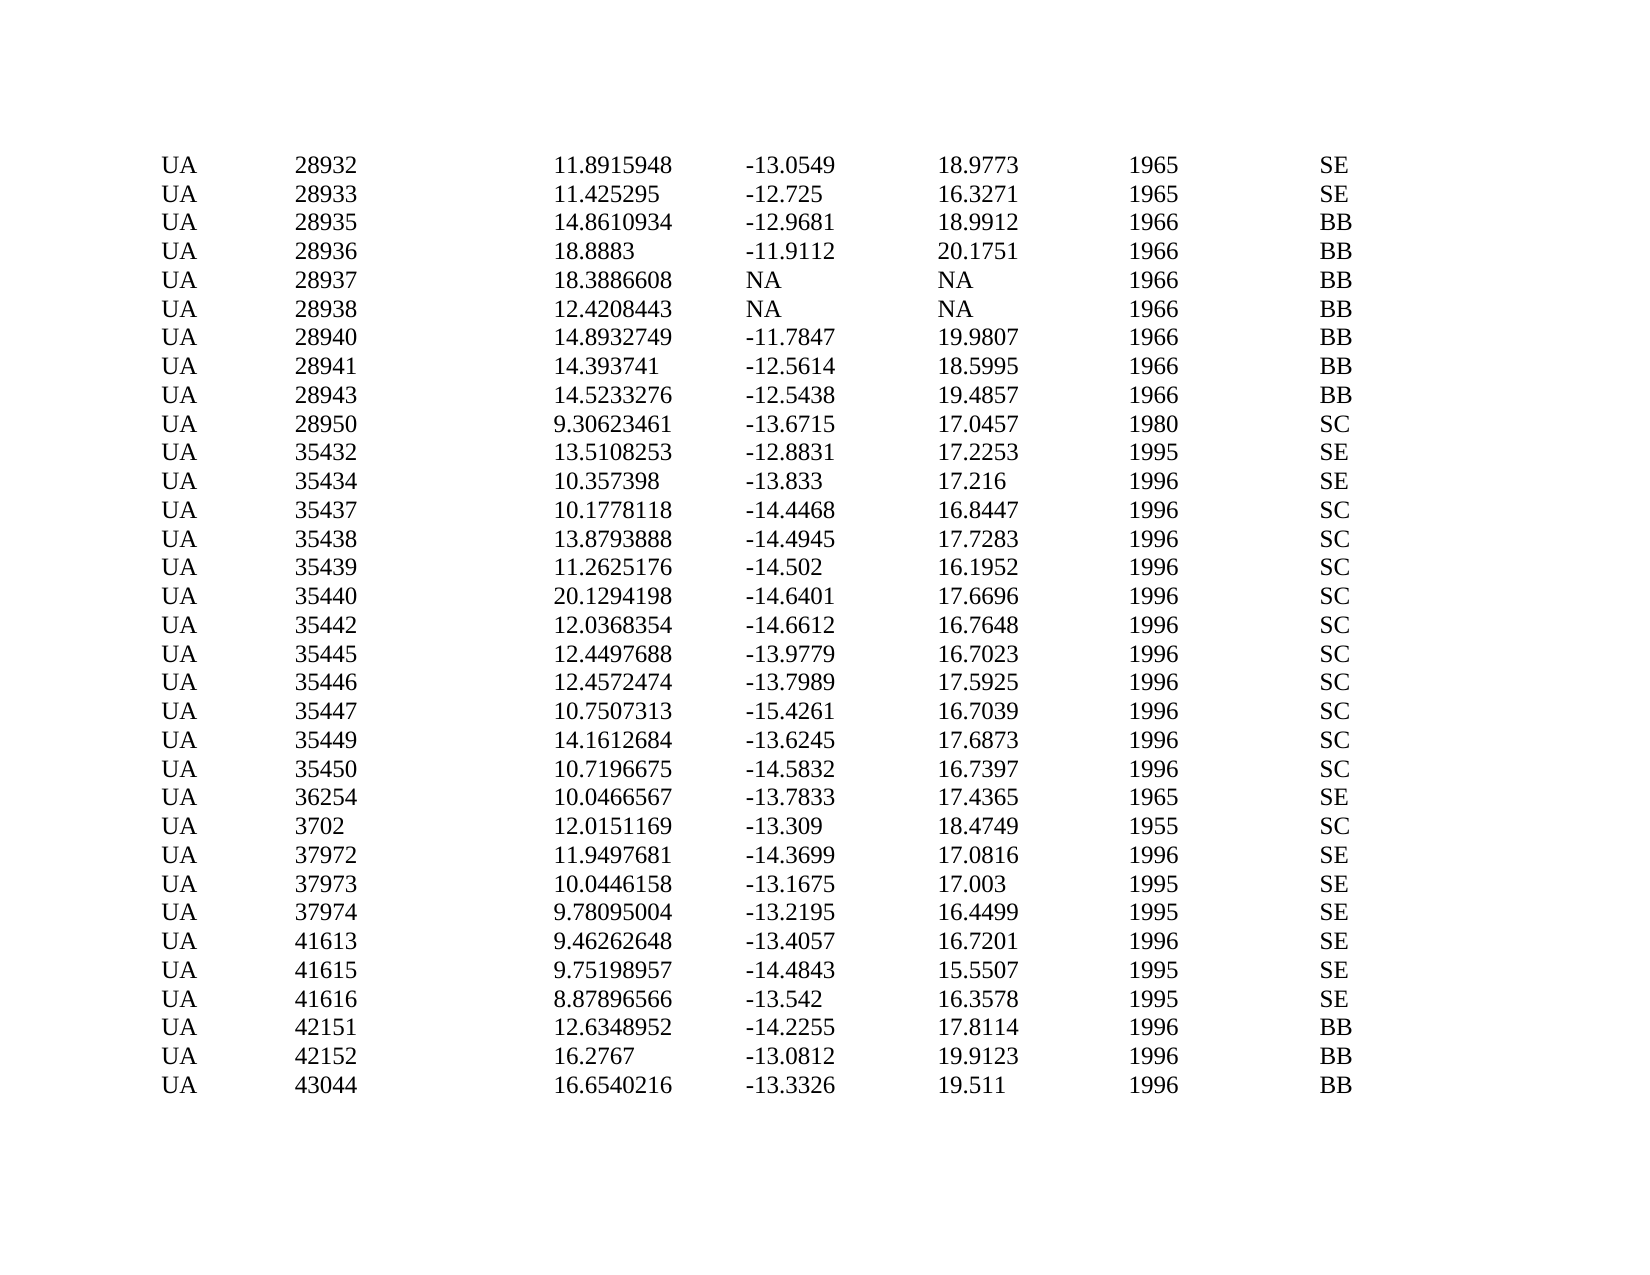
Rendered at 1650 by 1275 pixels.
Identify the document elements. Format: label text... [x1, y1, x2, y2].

table_cell 9.78095004 [542, 898, 734, 926]
table_cell SE [1308, 437, 1499, 466]
table_cell 14.1612684 [542, 725, 734, 754]
table_cell 1996 [1117, 610, 1308, 639]
table_cell -13.542 [734, 984, 926, 1012]
table_cell 1966 [1117, 380, 1308, 409]
table_cell 1996 [1117, 840, 1308, 869]
table_cell 16.7039 [926, 696, 1117, 725]
table_cell -11.7847 [734, 323, 926, 351]
table_cell UA [150, 524, 283, 552]
table_cell SE [1308, 898, 1499, 926]
table_cell 17.0457 [926, 409, 1117, 437]
table_cell -12.5438 [734, 380, 926, 409]
table_cell -13.9779 [734, 639, 926, 667]
table_cell BB [1308, 380, 1499, 409]
table_cell SE [1308, 869, 1499, 897]
table_cell 1996 [1117, 667, 1308, 696]
table_cell BB [1308, 207, 1499, 236]
table_cell 28940 [283, 323, 542, 351]
table_cell UA [150, 926, 283, 955]
table_cell 1995 [1117, 437, 1308, 466]
table_cell 12.0151169 [542, 811, 734, 840]
table_cell SE [1308, 984, 1499, 1012]
table_cell 1965 [1117, 783, 1308, 811]
table_cell 1995 [1117, 898, 1308, 926]
table_cell UA [150, 869, 283, 897]
table_cell -13.3326 [734, 1070, 926, 1099]
table_cell UA [150, 323, 283, 351]
table_cell 28932 [283, 150, 542, 179]
table_cell 9.46262648 [542, 926, 734, 955]
table_cell 10.1778118 [542, 495, 734, 524]
table_cell 35445 [283, 639, 542, 667]
table_cell UA [150, 351, 283, 380]
table_cell -14.4945 [734, 524, 926, 552]
table_cell 16.1952 [926, 552, 1117, 581]
table_cell UA [150, 1070, 283, 1099]
table_cell 1996 [1117, 495, 1308, 524]
table_cell 1995 [1117, 955, 1308, 984]
table_cell 8.87896566 [542, 984, 734, 1012]
table_cell 17.6696 [926, 581, 1117, 610]
table_cell 17.0816 [926, 840, 1117, 869]
table_cell 1955 [1117, 811, 1308, 840]
table_cell SE [1308, 955, 1499, 984]
table_cell UA [150, 610, 283, 639]
table_cell 43044 [283, 1070, 542, 1099]
table_cell SE [1308, 840, 1499, 869]
table_cell 1996 [1117, 639, 1308, 667]
table_cell -13.7989 [734, 667, 926, 696]
table_cell 35447 [283, 696, 542, 725]
table_cell 28943 [283, 380, 542, 409]
table_cell 10.0466567 [542, 783, 734, 811]
table_cell 1996 [1117, 1070, 1308, 1099]
table_cell 1996 [1117, 552, 1308, 581]
table_cell SE [1308, 466, 1499, 495]
table_cell UA [150, 984, 283, 1012]
table_cell 16.3271 [926, 179, 1117, 207]
table_cell 35449 [283, 725, 542, 754]
table_cell -13.4057 [734, 926, 926, 955]
table_cell 18.5995 [926, 351, 1117, 380]
table_cell 12.4572474 [542, 667, 734, 696]
table_cell SE [1308, 783, 1499, 811]
table_cell -12.9681 [734, 207, 926, 236]
table_cell NA [926, 265, 1117, 294]
table_cell 1996 [1117, 725, 1308, 754]
table_cell 10.0446158 [542, 869, 734, 897]
table_cell 1966 [1117, 351, 1308, 380]
table_cell 1965 [1117, 179, 1308, 207]
table_cell 28937 [283, 265, 542, 294]
table_cell 11.2625176 [542, 552, 734, 581]
table_cell SC [1308, 754, 1499, 782]
table_cell -13.0549 [734, 150, 926, 179]
table_cell 12.4208443 [542, 294, 734, 322]
table_cell BB [1308, 265, 1499, 294]
table_cell UA [150, 495, 283, 524]
table_cell 14.393741 [542, 351, 734, 380]
table_cell 41616 [283, 984, 542, 1012]
table_cell 16.7397 [926, 754, 1117, 782]
table_cell SC [1308, 581, 1499, 610]
table_cell 42151 [283, 1013, 542, 1041]
table_cell 17.6873 [926, 725, 1117, 754]
table_cell 17.2253 [926, 437, 1117, 466]
table_cell -13.7833 [734, 783, 926, 811]
table_cell 17.4365 [926, 783, 1117, 811]
table_cell 17.003 [926, 869, 1117, 897]
table_cell UA [150, 955, 283, 984]
table_cell 37972 [283, 840, 542, 869]
table_cell 1996 [1117, 524, 1308, 552]
table_cell UA [150, 466, 283, 495]
table_cell 11.425295 [542, 179, 734, 207]
table_cell SE [1308, 926, 1499, 955]
table_cell UA [150, 236, 283, 265]
table_cell 1996 [1117, 926, 1308, 955]
table_cell 14.8610934 [542, 207, 734, 236]
table_cell 15.5507 [926, 955, 1117, 984]
table_cell UA [150, 725, 283, 754]
table_cell SC [1308, 725, 1499, 754]
table_cell 35434 [283, 466, 542, 495]
table_cell 28933 [283, 179, 542, 207]
table_cell 20.1294198 [542, 581, 734, 610]
table_cell 16.8447 [926, 495, 1117, 524]
table_cell 28936 [283, 236, 542, 265]
table_cell 10.7196675 [542, 754, 734, 782]
table_cell UA [150, 1041, 283, 1070]
table_cell 35439 [283, 552, 542, 581]
table_cell -12.725 [734, 179, 926, 207]
table_cell NA [734, 294, 926, 322]
table_cell 1996 [1117, 581, 1308, 610]
table_cell -12.5614 [734, 351, 926, 380]
table_cell UA [150, 179, 283, 207]
table_cell 35432 [283, 437, 542, 466]
table_cell SC [1308, 639, 1499, 667]
table_cell -14.5832 [734, 754, 926, 782]
table_cell 1966 [1117, 294, 1308, 322]
table_cell -14.3699 [734, 840, 926, 869]
table_cell 1996 [1117, 696, 1308, 725]
table_cell BB [1308, 351, 1499, 380]
table_cell UA [150, 1013, 283, 1041]
table_cell -15.4261 [734, 696, 926, 725]
table_cell 16.6540216 [542, 1070, 734, 1099]
table_cell -14.4468 [734, 495, 926, 524]
table_cell 35450 [283, 754, 542, 782]
table_cell 16.7648 [926, 610, 1117, 639]
table_cell 12.4497688 [542, 639, 734, 667]
table_cell 16.3578 [926, 984, 1117, 1012]
table_cell -13.2195 [734, 898, 926, 926]
table_cell -13.0812 [734, 1041, 926, 1070]
table_cell UA [150, 783, 283, 811]
table_cell 9.30623461 [542, 409, 734, 437]
table_cell -14.6612 [734, 610, 926, 639]
table_cell 13.8793888 [542, 524, 734, 552]
table_cell 19.9123 [926, 1041, 1117, 1070]
table_cell 9.75198957 [542, 955, 734, 984]
table_cell UA [150, 840, 283, 869]
table_cell 1995 [1117, 984, 1308, 1012]
table_cell 17.7283 [926, 524, 1117, 552]
table_cell 14.8932749 [542, 323, 734, 351]
table_cell SC [1308, 696, 1499, 725]
table_cell 12.0368354 [542, 610, 734, 639]
table_cell 35440 [283, 581, 542, 610]
table_cell 35437 [283, 495, 542, 524]
table_cell 42152 [283, 1041, 542, 1070]
table_cell 18.9773 [926, 150, 1117, 179]
table_cell SE [1308, 179, 1499, 207]
table_cell 17.8114 [926, 1013, 1117, 1041]
table_cell 28941 [283, 351, 542, 380]
table_cell 1966 [1117, 265, 1308, 294]
table_cell 12.6348952 [542, 1013, 734, 1041]
table_cell 17.5925 [926, 667, 1117, 696]
table_cell 10.357398 [542, 466, 734, 495]
table_cell 28935 [283, 207, 542, 236]
table_cell UA [150, 811, 283, 840]
table_cell BB [1308, 236, 1499, 265]
table_cell 1996 [1117, 754, 1308, 782]
table_cell 41615 [283, 955, 542, 984]
table_cell NA [734, 265, 926, 294]
table_cell SC [1308, 495, 1499, 524]
table_cell 37973 [283, 869, 542, 897]
table_cell -13.309 [734, 811, 926, 840]
table_cell UA [150, 898, 283, 926]
table_cell 11.9497681 [542, 840, 734, 869]
table_cell 1966 [1117, 323, 1308, 351]
table_cell UA [150, 581, 283, 610]
table_cell 11.8915948 [542, 150, 734, 179]
table_cell UA [150, 265, 283, 294]
table_cell -14.2255 [734, 1013, 926, 1041]
table_cell UA [150, 754, 283, 782]
table_cell BB [1308, 1041, 1499, 1070]
table_cell BB [1308, 1070, 1499, 1099]
table_cell 1995 [1117, 869, 1308, 897]
table_cell 18.9912 [926, 207, 1117, 236]
table_cell -13.6245 [734, 725, 926, 754]
table_cell -14.502 [734, 552, 926, 581]
table_cell 1996 [1117, 1041, 1308, 1070]
table_cell 28938 [283, 294, 542, 322]
table_cell SC [1308, 552, 1499, 581]
table_cell 16.7201 [926, 926, 1117, 955]
table_cell 10.7507313 [542, 696, 734, 725]
table_cell 1966 [1117, 236, 1308, 265]
table_cell SC [1308, 811, 1499, 840]
table_cell SE [1308, 150, 1499, 179]
table_cell 19.511 [926, 1070, 1117, 1099]
table_cell -14.6401 [734, 581, 926, 610]
table_cell 17.216 [926, 466, 1117, 495]
table_cell UA [150, 552, 283, 581]
table_cell 19.9807 [926, 323, 1117, 351]
table_cell UA [150, 294, 283, 322]
table_cell 18.4749 [926, 811, 1117, 840]
table_cell UA [150, 667, 283, 696]
table_cell 41613 [283, 926, 542, 955]
table_cell 35438 [283, 524, 542, 552]
table_cell -13.1675 [734, 869, 926, 897]
table_cell -13.6715 [734, 409, 926, 437]
table_cell 18.8883 [542, 236, 734, 265]
table_cell 35446 [283, 667, 542, 696]
table_cell 1996 [1117, 466, 1308, 495]
table_cell UA [150, 150, 283, 179]
table_cell 28950 [283, 409, 542, 437]
table_cell -14.4843 [734, 955, 926, 984]
table_cell -12.8831 [734, 437, 926, 466]
table_cell 20.1751 [926, 236, 1117, 265]
table_cell 1965 [1117, 150, 1308, 179]
table_cell SC [1308, 409, 1499, 437]
table_cell UA [150, 207, 283, 236]
table_cell 16.2767 [542, 1041, 734, 1070]
table_cell BB [1308, 323, 1499, 351]
table_cell 18.3886608 [542, 265, 734, 294]
table_cell SC [1308, 524, 1499, 552]
table_cell 36254 [283, 783, 542, 811]
table_cell 37974 [283, 898, 542, 926]
table_cell 35442 [283, 610, 542, 639]
table_cell -11.9112 [734, 236, 926, 265]
table_cell UA [150, 409, 283, 437]
table_cell SC [1308, 610, 1499, 639]
table_cell UA [150, 639, 283, 667]
table_cell -13.833 [734, 466, 926, 495]
table_cell 3702 [283, 811, 542, 840]
table_cell BB [1308, 1013, 1499, 1041]
table_cell UA [150, 437, 283, 466]
table_cell UA [150, 696, 283, 725]
table_cell BB [1308, 294, 1499, 322]
table_cell 13.5108253 [542, 437, 734, 466]
table_cell 1980 [1117, 409, 1308, 437]
table_cell 1966 [1117, 207, 1308, 236]
table_cell 16.7023 [926, 639, 1117, 667]
table_cell 1996 [1117, 1013, 1308, 1041]
table_cell 14.5233276 [542, 380, 734, 409]
table_cell UA [150, 380, 283, 409]
table_cell 19.4857 [926, 380, 1117, 409]
table_cell NA [926, 294, 1117, 322]
table_cell 16.4499 [926, 898, 1117, 926]
table_cell SC [1308, 667, 1499, 696]
